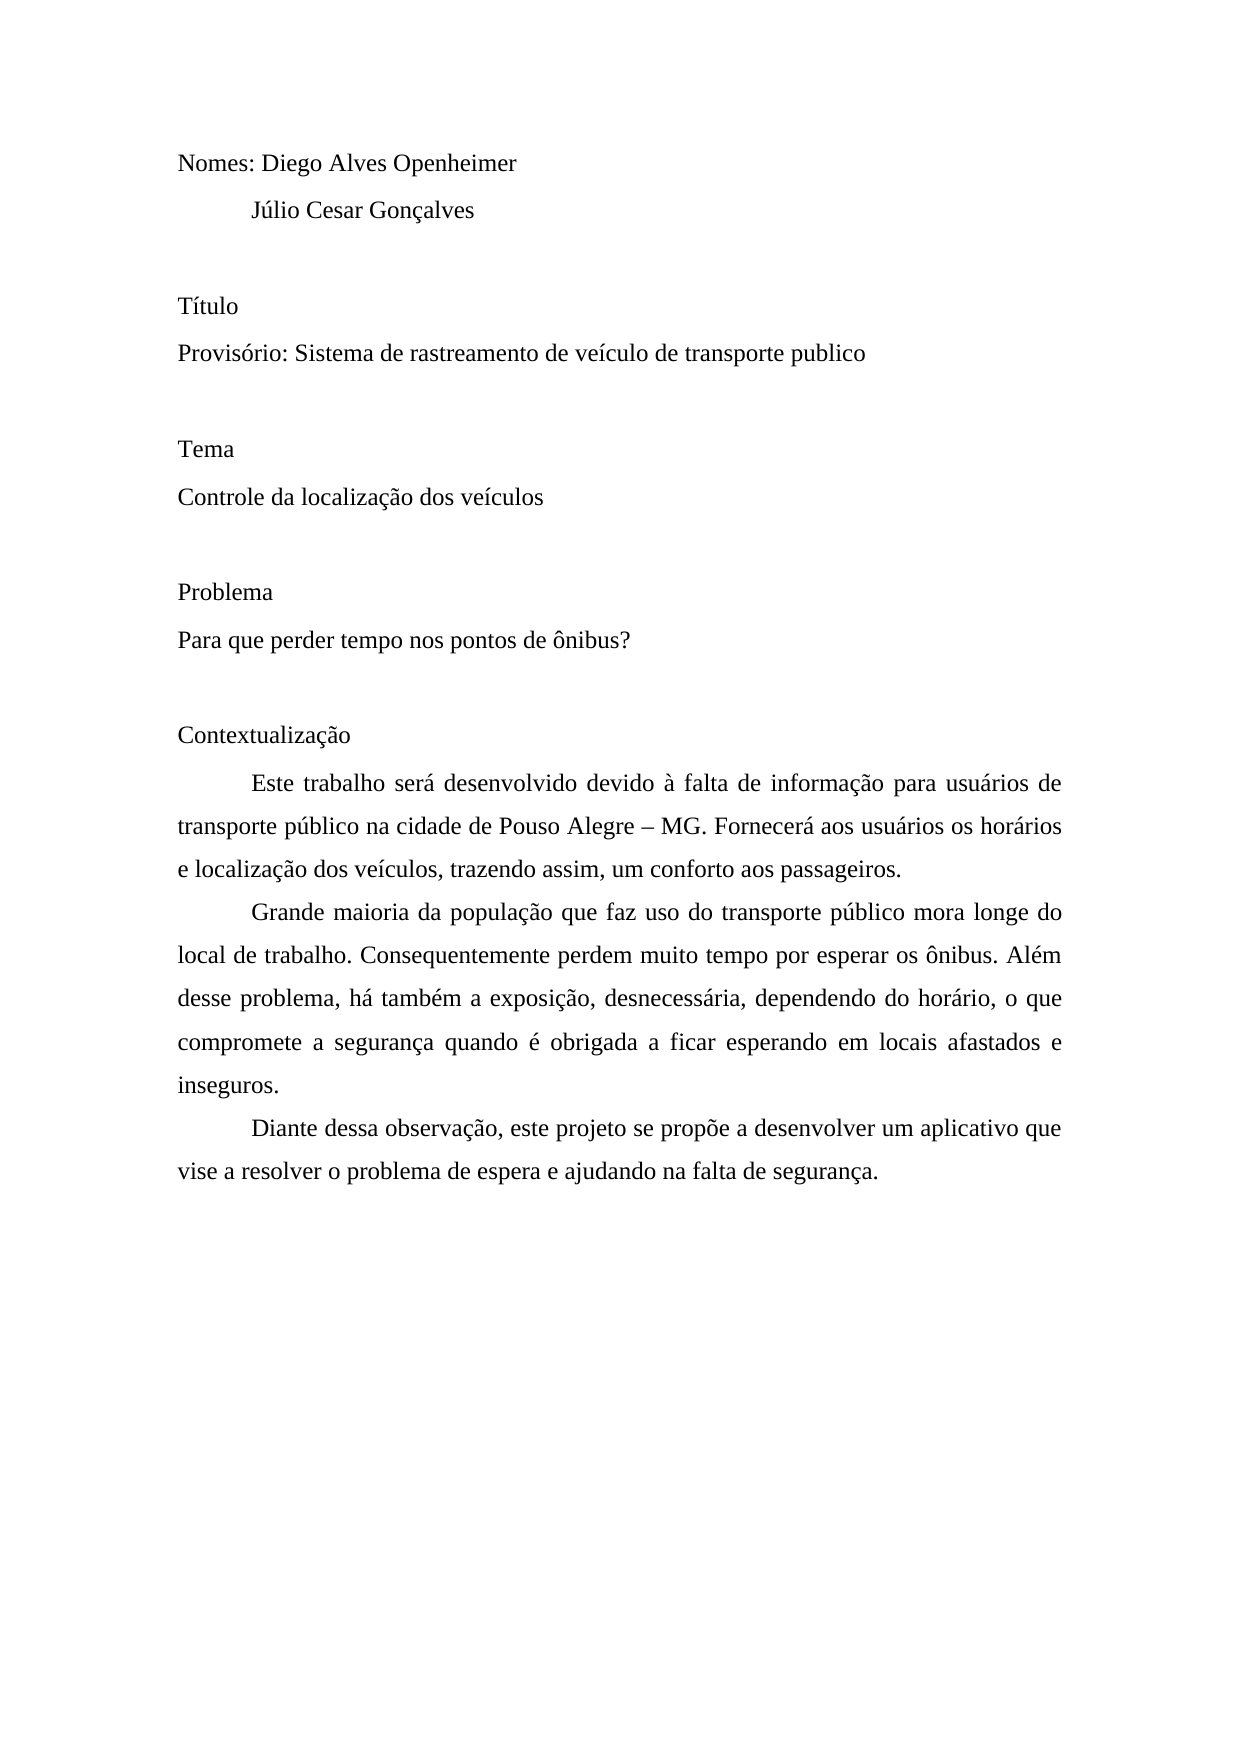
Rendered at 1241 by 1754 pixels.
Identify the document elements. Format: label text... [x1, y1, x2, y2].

text Este trabalho será desenvolvido devido à falta de informação para usuários de transporte público na cidade de Pouso Alegre – MG. Fornecerá aos usuários os horários e localização dos veículos, trazendo assim, um conforto aos passageiros. [177, 768, 1063, 883]
text Tema [177, 434, 1063, 463]
text Para que perder tempo nos pontos de ônibus? [177, 625, 1063, 653]
text Grande maioria da população que faz uso do transporte público mora longe do local de trabalho. Consequentemente perdem muito tempo por esperar os ônibus. Além desse problema, há também a exposição, desnecessária, dependendo do horário, o que compromete a segurança quando é obrigada a ficar esperando em locais afastados e inseguros. [177, 897, 1063, 1098]
text Júlio Cesar Gonçalves [177, 195, 1063, 224]
text Problema [177, 577, 1063, 606]
text Provisório: Sistema de rastreamento de veículo de transporte publico [177, 338, 1063, 367]
text Diante dessa observação, este projeto se propõe a desenvolver um aplicativo que vise a resolver o problema de espera e ajudando na falta de segurança. [177, 1113, 1063, 1185]
text Título [177, 291, 1063, 319]
text Nomes: Diego Alves Openheimer [177, 148, 1063, 176]
text Controle da localização dos veículos [177, 482, 1063, 510]
text Contextualização [177, 720, 1063, 749]
